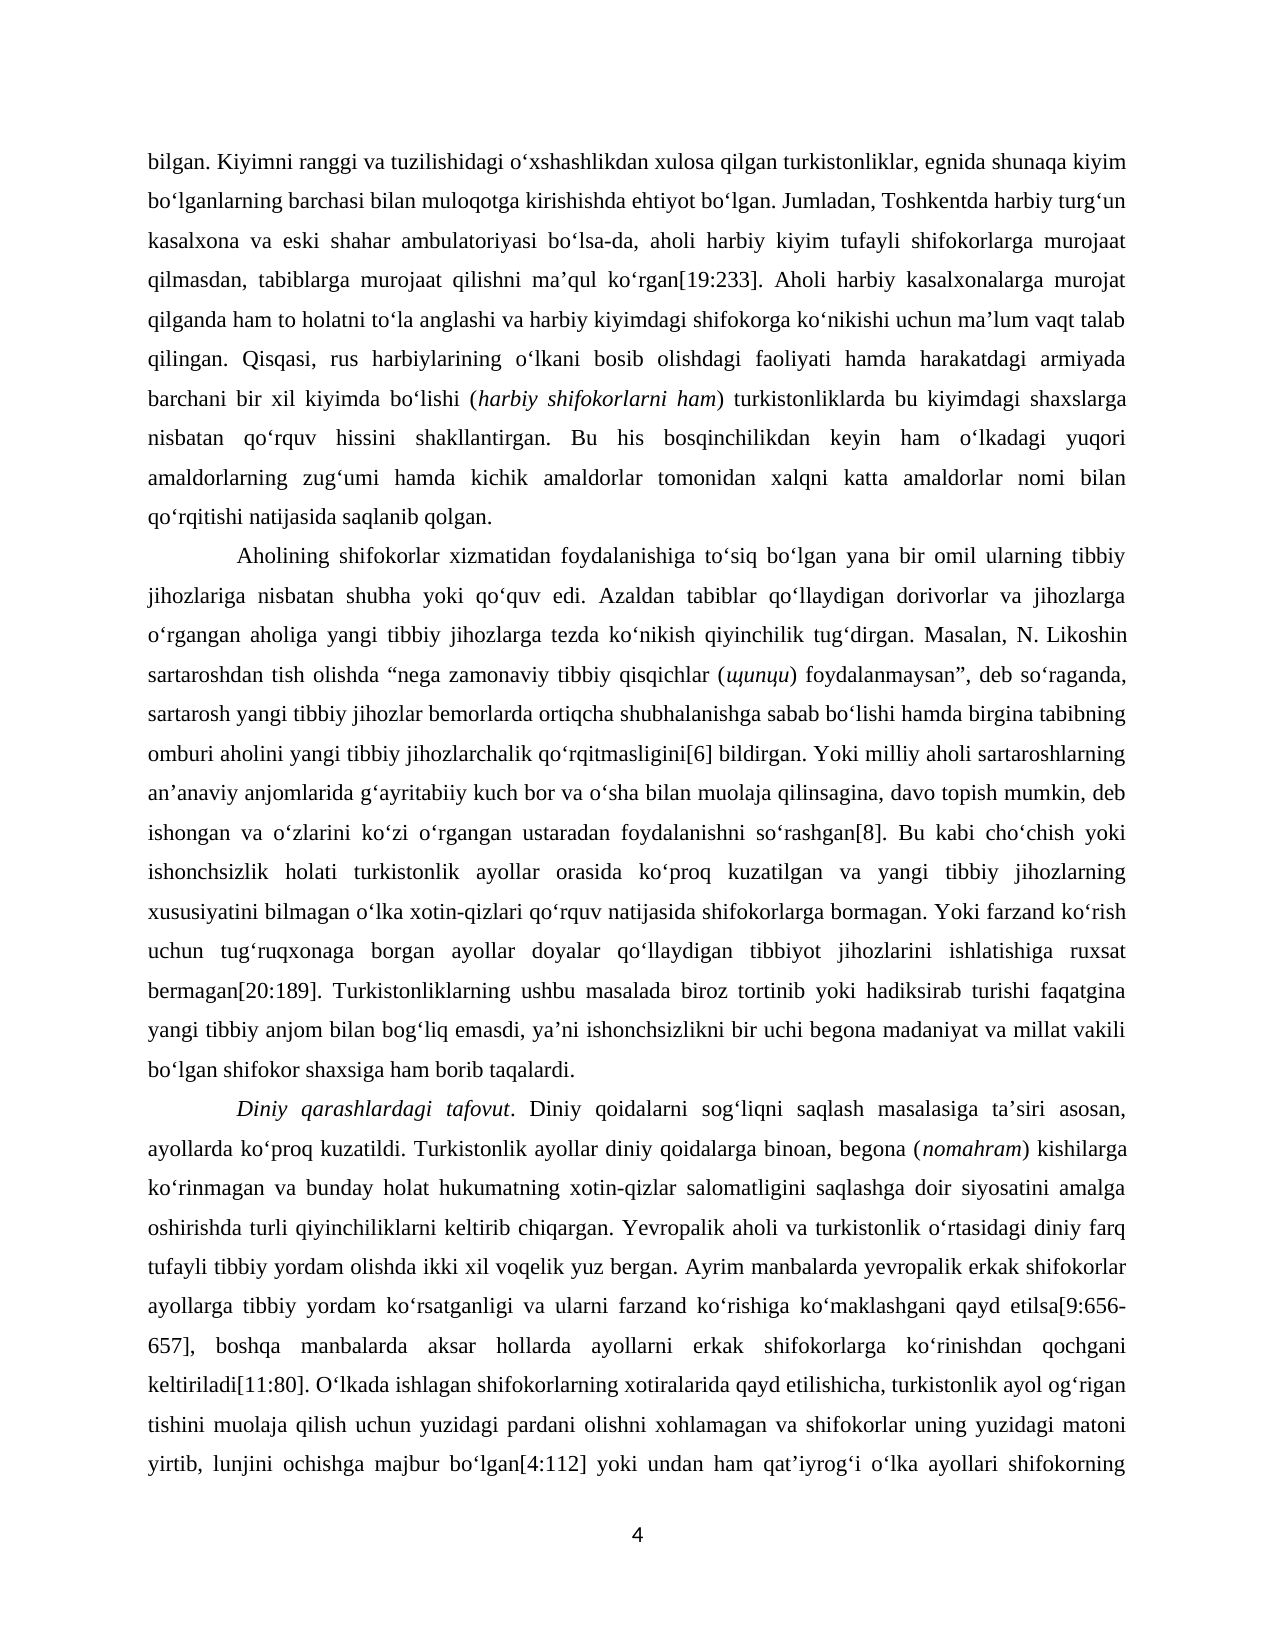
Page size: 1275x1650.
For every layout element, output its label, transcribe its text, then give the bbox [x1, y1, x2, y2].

text Aholining shifokorlar xizmatidan foydalanishiga to‘siq bo‘lgan yana bir omil ularning tibbiy jihozlariga nisbatan shubha yoki qo‘quv edi. Azaldan tabiblar qo‘llaydigan dorivorlar va jihozlarga o‘rgangan aholiga yangi tibbiy jihozlarga tezda ko‘nikish qiyinchilik tug‘dirgan. Masalan, N. Likoshin sartaroshdan tish olishda “nega zamonaviy tibbiy qisqichlar (щипци) foydalanmaysan”, deb so‘raganda, sartarosh yangi tibbiy jihozlar bemorlarda ortiqcha shubhalanishga sabab bo‘lishi hamda birgina tabibning omburi aholini yangi tibbiy jihozlarchalik qo‘rqitmasligini[6] bildirgan. Yoki milliy aholi sartaroshlarning an’anaviy anjomlarida g‘ayritabiiy kuch bor va o‘sha bilan muolaja qilinsagina, davo topish mumkin, deb ishongan va o‘zlarini ko‘zi o‘rgangan ustaradan foydalanishni so‘rashgan[8]. Bu kabi cho‘chish yoki ishonchsizlik holati turkistonlik ayollar orasida ko‘proq kuzatilgan va yangi tibbiy jihozlarning xususiyatini bilmagan o‘lka xotin-qizlari qo‘rquv natijasida shifokorlarga bormagan. Yoki farzand ko‘rish uchun tug‘ruqxonaga borgan ayollar doyalar qo‘llaydigan tibbiyot jihozlarini ishlatishiga ruxsat bermagan[20:189]. Turkistonliklarning ushbu masalada biroz tortinib yoki hadiksirab turishi faqatgina yangi tibbiy anjom bilan bog‘liq emasdi, ya’ni ishonchsizlikni bir uchi begona madaniyat va millat vakili bo‘lgan shifokor shaxsiga ham borib taqalardi. [148, 542, 1127, 1082]
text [148, 1095, 1127, 1477]
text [148, 148, 1127, 529]
